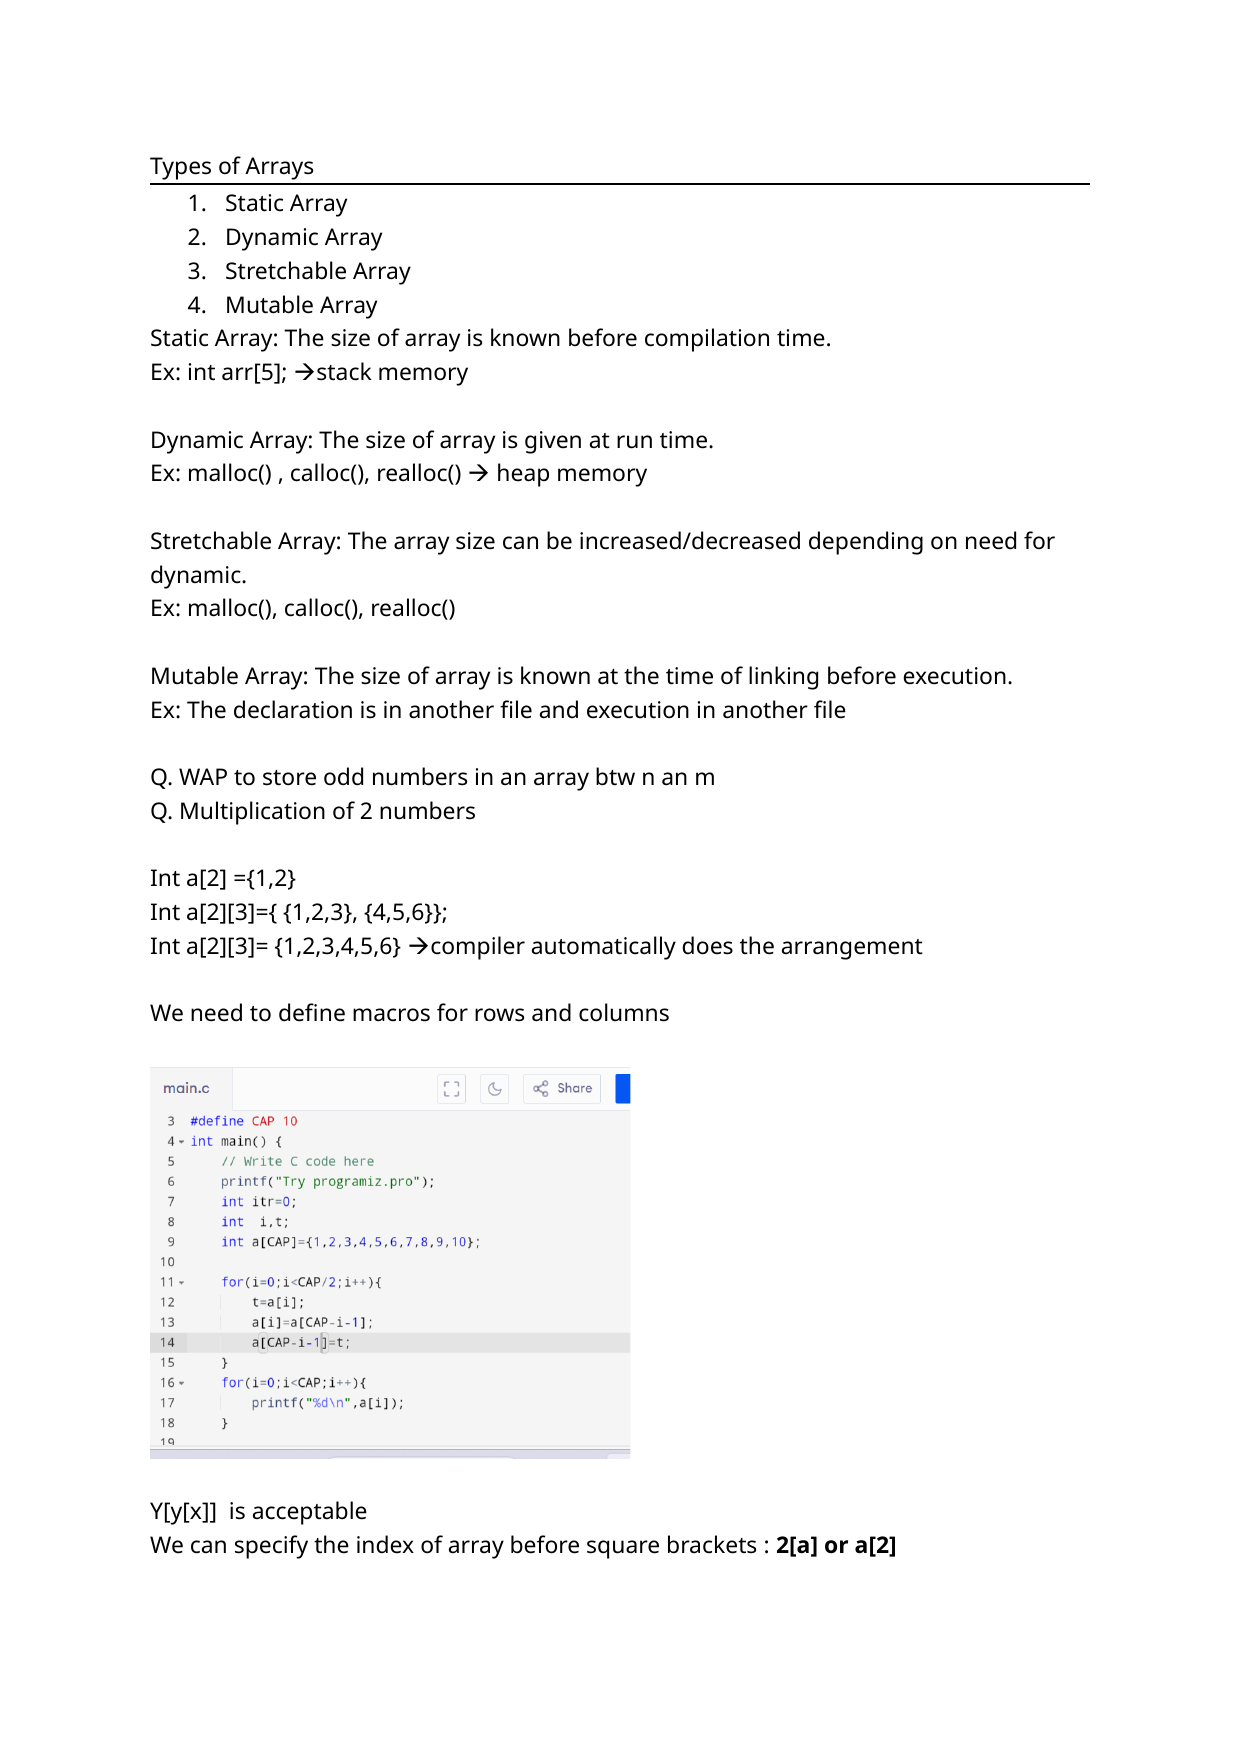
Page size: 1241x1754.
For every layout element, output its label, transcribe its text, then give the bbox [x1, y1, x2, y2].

text Static Array: The size of array is known before compilation time. [150, 322, 1090, 354]
list Mutable Array [187, 289, 1090, 320]
text Q. Multiplication of 2 numbers [150, 795, 1090, 826]
list Dynamic Array [187, 221, 1090, 252]
list Static Array [187, 187, 1090, 219]
text Stretchable Array: The array size can be increased/decreased depending on need for dynamic. [150, 525, 1090, 590]
text Y[y[x]] is acceptable [150, 1495, 1090, 1526]
text We need to define macros for rows and columns [150, 997, 1090, 1029]
text Ex: int arr[5]; stack memory [150, 356, 1090, 387]
text Int a[2][3]= {1,2,3,4,5,6} compiler automatically does the arrangement [150, 930, 1090, 961]
text Q. WAP to store odd numbers in an array btw n an m [150, 761, 1090, 792]
text Int a[2] ={1,2} [150, 862, 1090, 894]
picture [150, 1065, 631, 1459]
text Int a[2][3]={ {1,2,3}, {4,5,6}}; [150, 896, 1090, 927]
text Ex: The declaration is in another file and execution in another file [150, 694, 1090, 725]
text Mutable Array: The size of array is known at the time of linking before execution. [150, 660, 1090, 691]
text We can specify the index of array before square brackets : 2[a] or a[2] [150, 1528, 1090, 1560]
text Dynamic Array: The size of array is given at run time. [150, 424, 1090, 455]
text Ex: malloc() , calloc(), realloc() heap memory [150, 457, 1090, 489]
list Stretchable Array [187, 255, 1090, 286]
text Ex: malloc(), calloc(), realloc() [150, 592, 1090, 624]
text Types of Arrays [150, 150, 1090, 183]
